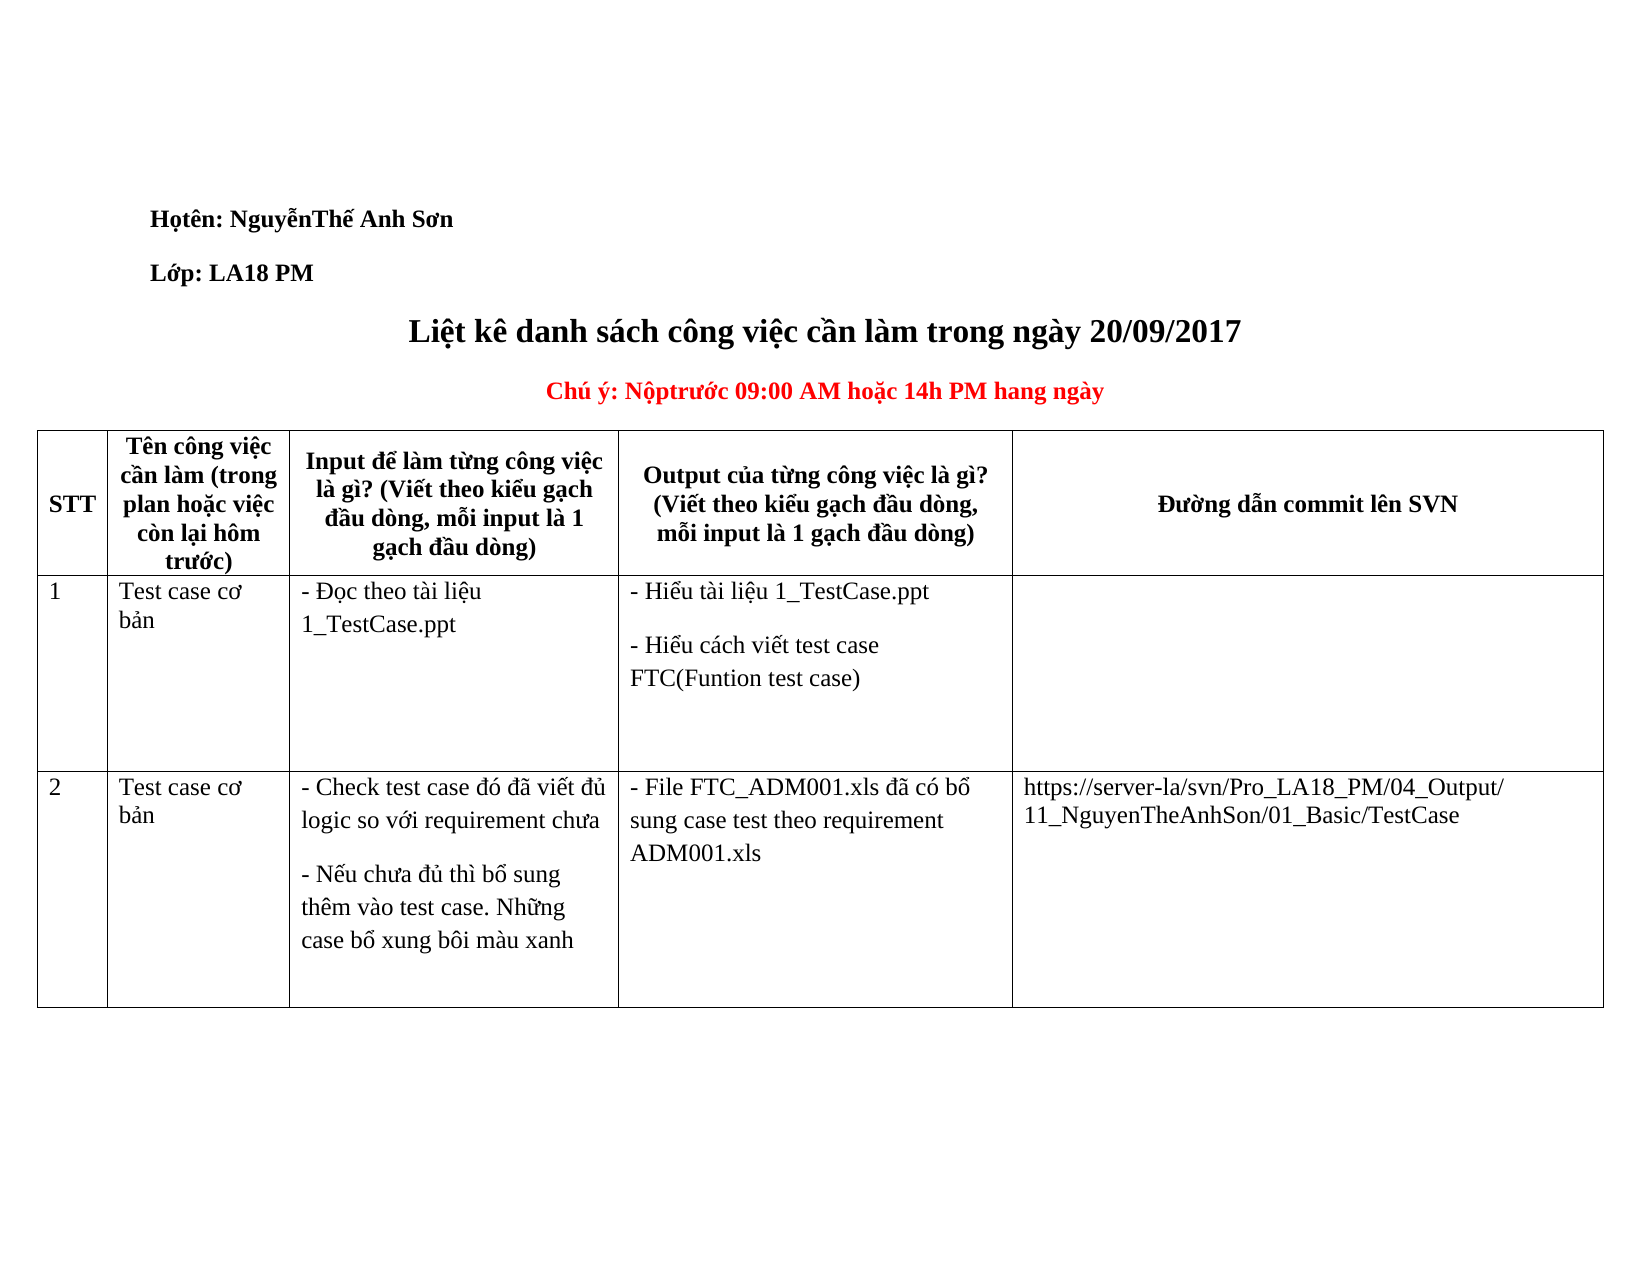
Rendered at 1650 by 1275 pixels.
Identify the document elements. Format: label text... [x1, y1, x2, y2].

table_cell - Đọc theo tài liệu 1_TestCase.ppt [290, 576, 618, 771]
table_cell - Check test case đó đã viết đủ logic so với requirement chưa - Nếu chưa đủ thì bổ sung thêm vào test case. Những case bổ xung bôi màu xanh [290, 772, 618, 1007]
table_header Input để làm từng công việc là gì? (Viết theo kiểu gạch đầu dòng, mỗi input là 1 gạch đầu dòng) [290, 431, 618, 575]
text Họtên: NguyễnThế Anh Sơn [150, 204, 1500, 233]
table_cell 1 [38, 576, 107, 771]
table_header Output của từng công việc là gì? (Viết theo kiểu gạch đầu dòng, mỗi input là 1 gạch đầu dòng) [619, 431, 1012, 575]
table_cell - File FTC_ADM001.xls đã có bổ sung case test theo requirement ADM001.xls [619, 772, 1012, 1007]
table_cell 2 [38, 772, 107, 1007]
table_header STT [38, 431, 107, 575]
text Lớp: LA18 PM [150, 258, 1500, 286]
table_header Đường dẫn commit lên SVN [1013, 431, 1603, 575]
table_header Tên công việc cần làm (trong plan hoặc việc còn lại hôm trước) [108, 431, 289, 575]
table_cell [1013, 576, 1603, 771]
table_cell Test case cơ bản [108, 576, 289, 771]
table_cell - Hiểu tài liệu 1_TestCase.ppt - Hiểu cách viết test case FTC(Funtion test case) [619, 576, 1012, 771]
text Liệt kê danh sách công việc cần làm trong ngày 20/09/2017 [150, 312, 1500, 350]
table_cell Test case cơ bản [108, 772, 289, 1007]
text Chú ý: Nộptrước 09:00 AM hoặc 14h PM hang ngày [150, 376, 1500, 405]
table_cell https://server-la/svn/Pro_LA18_PM/04_Output/11_NguyenTheAnhSon/01_Basic/TestCase [1013, 772, 1603, 1007]
